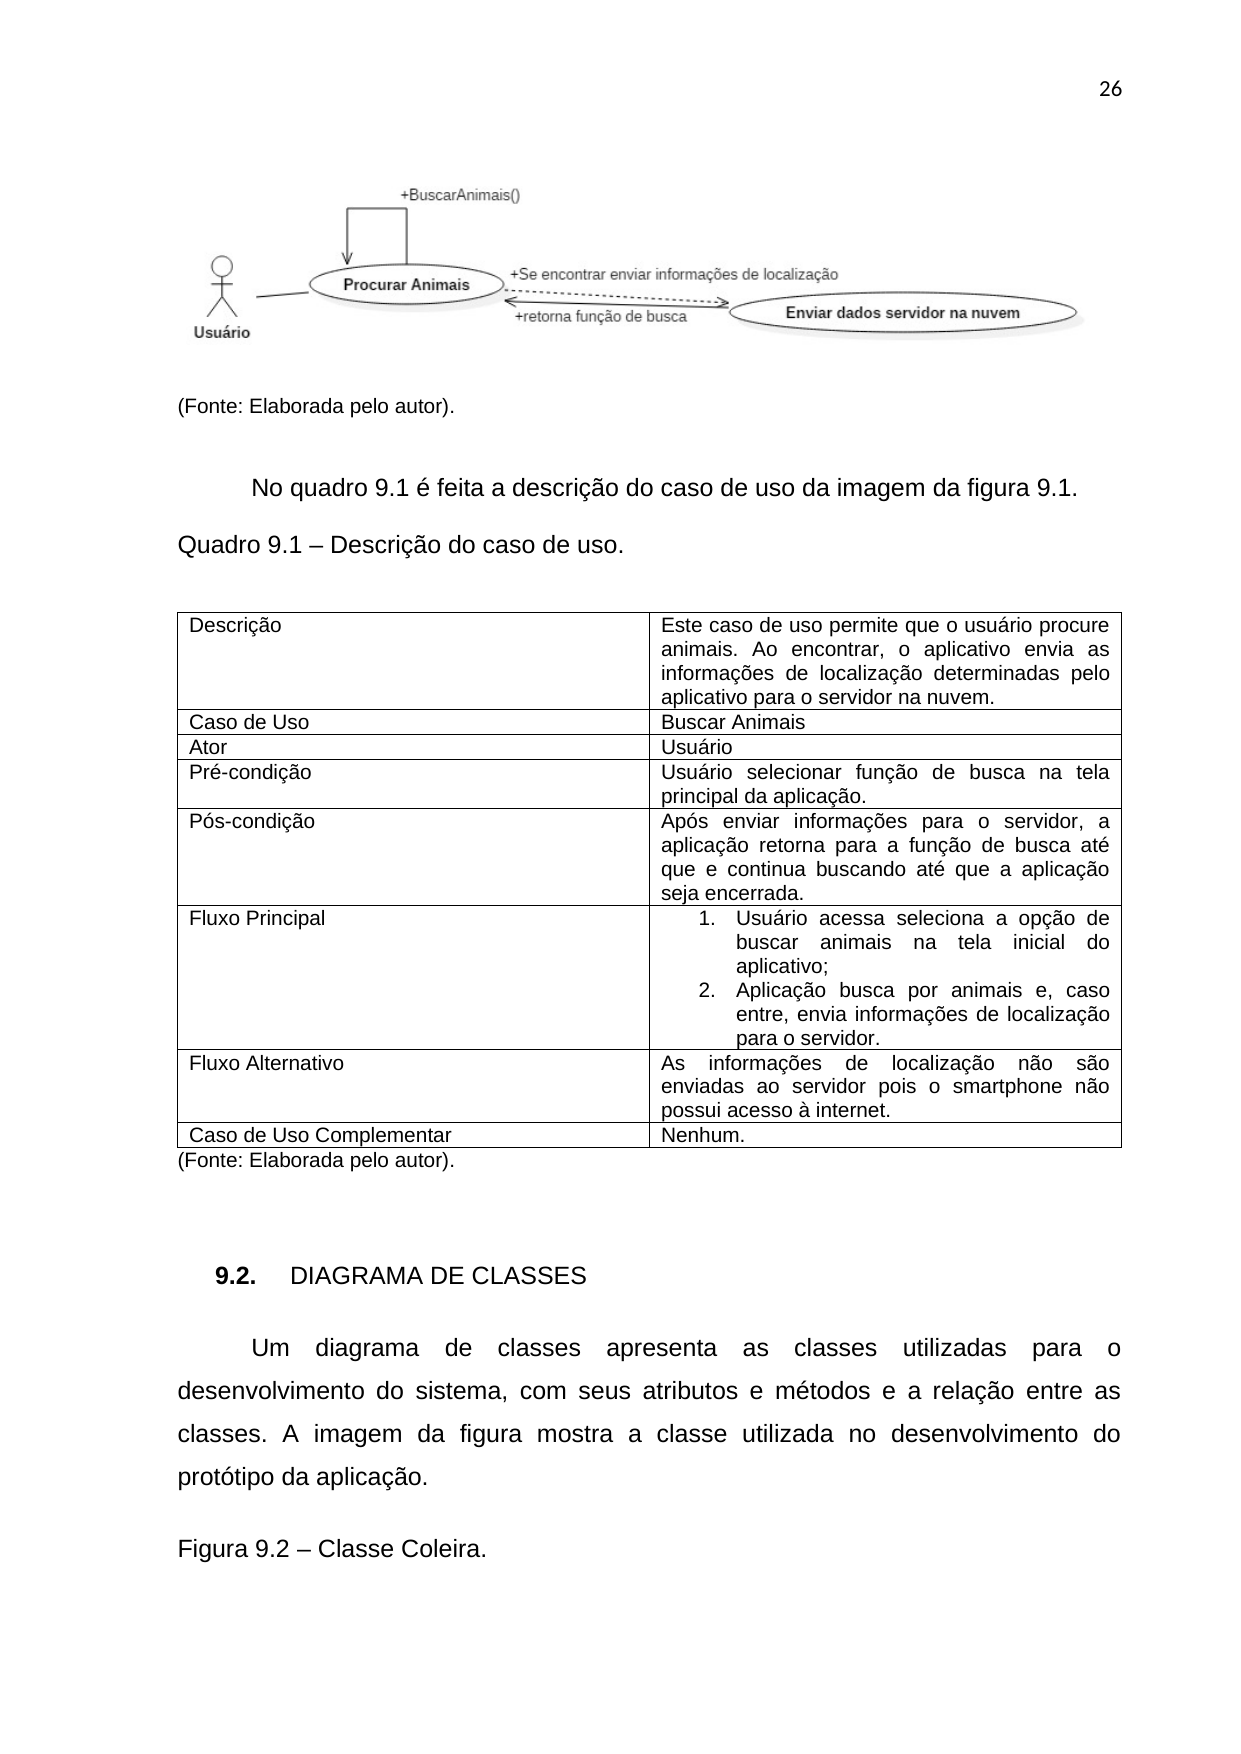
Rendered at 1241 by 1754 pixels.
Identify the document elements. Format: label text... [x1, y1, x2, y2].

table_cell Fluxo Alternativo [178, 1050, 649, 1122]
table_cell Pós-condição [178, 809, 649, 904]
table_cell Pré-condição [178, 760, 649, 808]
table_cell Usuário selecionar função de busca na tela principal da aplicação. [650, 760, 1121, 808]
text No quadro 9.1 é feita a descrição do caso de uso da imagem da figura 9.1. [177, 473, 1122, 502]
text Quadro 9.1 – Descrição do caso de uso. [177, 530, 1122, 559]
text (Fonte: Elaborada pelo autor). [177, 1148, 1122, 1172]
table_header Este caso de uso permite que o usuário procure animais. Ao encontrar, o aplicativo envia as informações de localização determinadas pelo aplicativo para o servidor na nuvem. [650, 613, 1121, 709]
table_cell Buscar Animais [650, 710, 1121, 734]
table_cell As informações de localização não são enviadas ao servidor pois o smartphone não possui acesso à internet. [650, 1050, 1121, 1122]
table_cell Nenhum. [650, 1123, 1121, 1147]
table_cell Caso de Uso [178, 710, 649, 734]
text Um diagrama de classes apresenta as classes utilizadas para o desenvolvimento do sistema, com seus atributos e métodos e a relação entre as classes. A imagem da figura mostra a classe utilizada no desenvolvimento do protótipo da aplicação. [177, 1333, 1122, 1491]
list DIAGRAMA DE CLASSES [215, 1261, 1122, 1290]
table_cell Fluxo Principal [178, 906, 649, 1049]
table_header Descrição [178, 613, 649, 709]
picture [177, 177, 1123, 394]
text (Fonte: Elaborada pelo autor). [177, 394, 1122, 418]
text Figura 9.2 – Classe Coleira. [177, 1534, 1122, 1563]
table_cell Após enviar informações para o servidor, a aplicação retorna para a função de busca até que e continua buscando até que a aplicação seja encerrada. [650, 809, 1121, 904]
table_cell Caso de Uso Complementar [178, 1123, 649, 1147]
table_cell Usuário acessa seleciona a opção de buscar animais na tela inicial do aplicativo; Aplicação busca por animais e, caso entre, envia informações de localização para o servidor. [650, 906, 1121, 1049]
table_cell Ator [178, 735, 649, 759]
table_cell Usuário [650, 735, 1121, 759]
